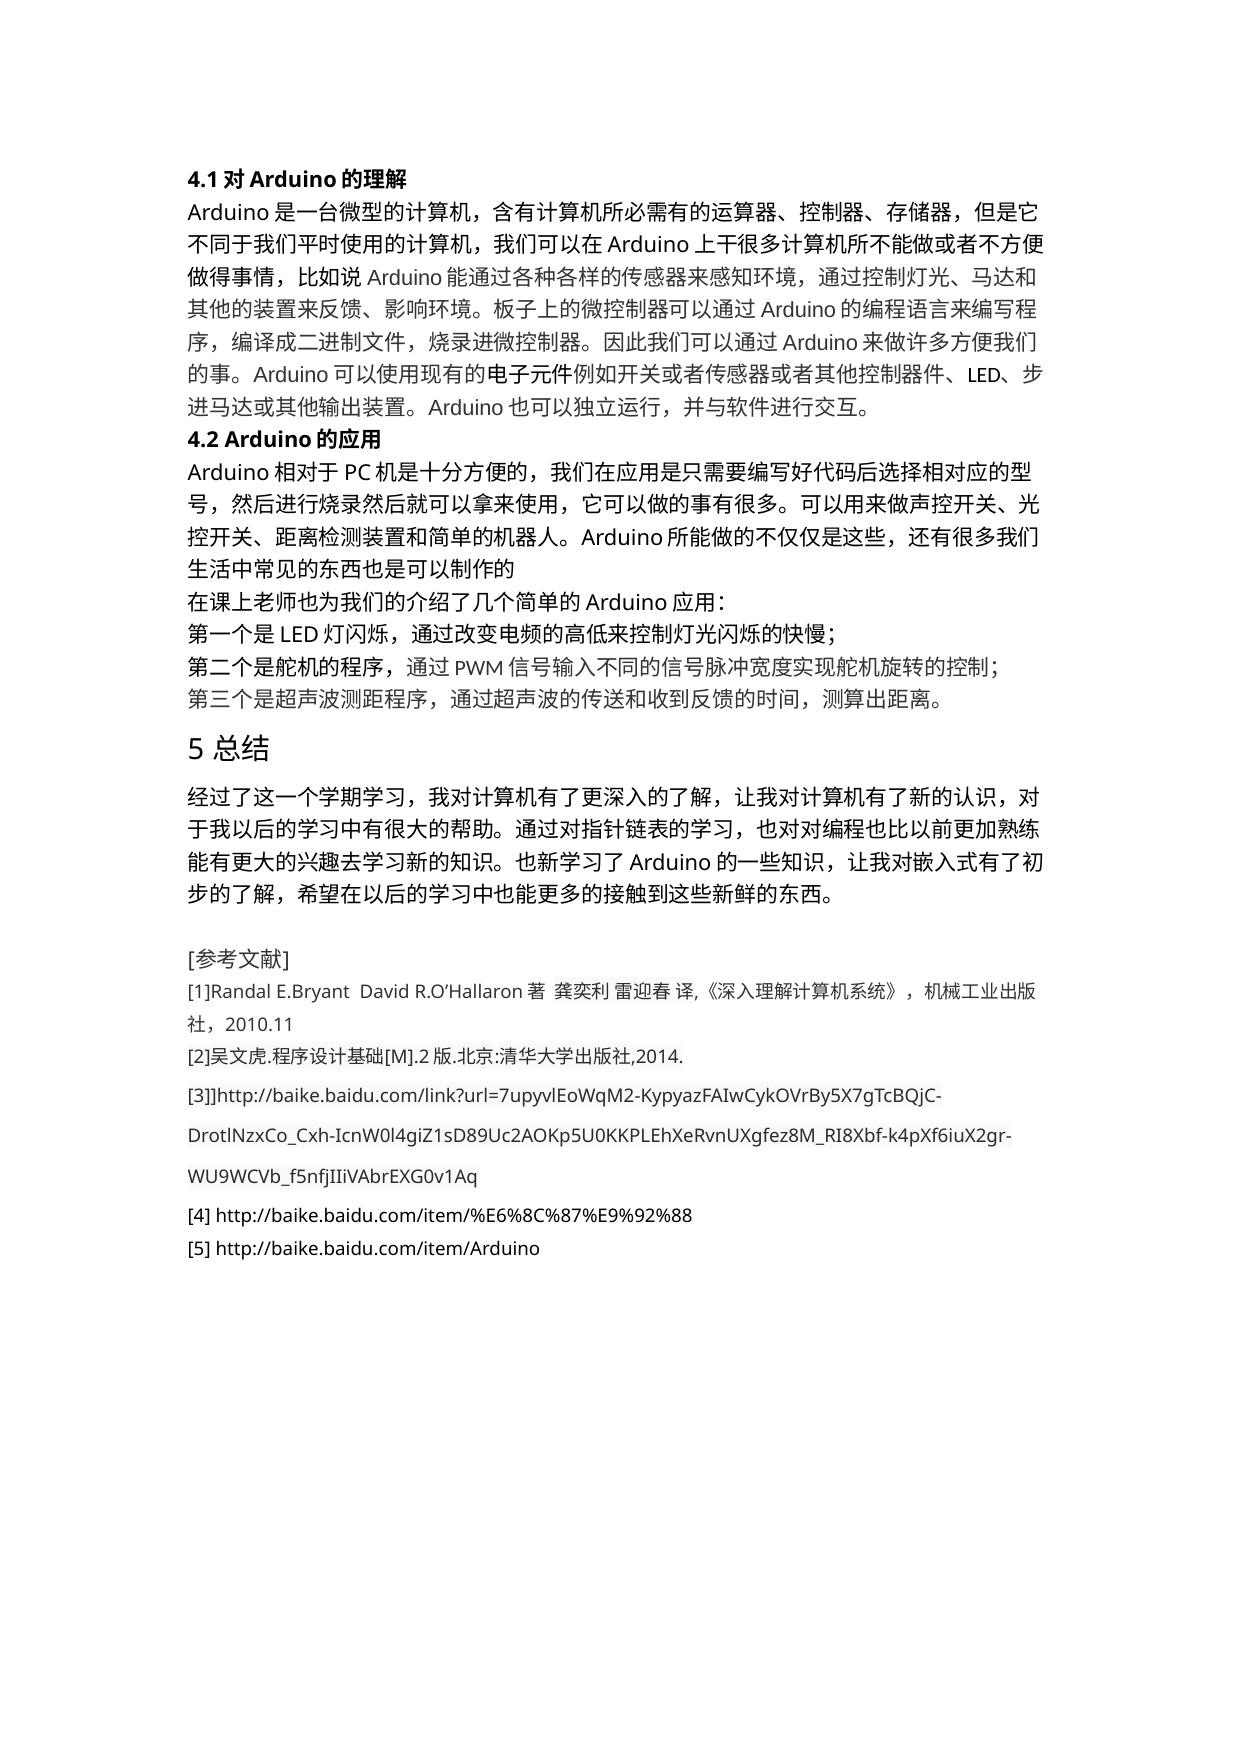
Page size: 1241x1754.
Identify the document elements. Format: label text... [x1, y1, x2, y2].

text 在课上老师也为我们的介绍了几个简单的Arduino应用： [187, 584, 1053, 617]
text 经过了这一个学期学习，我对计算机有了更深入的了解，让我对计算机有了新的认识，对于我以后的学习中有很大的帮助。通过对指针链表的学习，也对对编程也比以前更加熟练能有更大的兴趣去学习新的知识。也新学习了Arduino的一些知识，让我对嵌入式有了初步的了解，希望在以后的学习中也能更多的接触到这些新鲜的东西。 [187, 779, 1053, 909]
text 4.1对Arduino的理解 [187, 162, 1053, 194]
text [3]]http://baike.baidu.com/link?url=7upyvlEoWqM2-KypyazFAIwCykOVrBy5X7gTcBQjC-DrotlNzxCo_Cxh-IcnW0l4giZ1sD89Uc2AOKp5U0KKPLEhXeRvnUXgfez8M_RI8Xbf-k4pXf6iuX2gr-WU9WCVb_f5nfjIIiVAbrEXG0v1Aq [187, 1079, 1053, 1192]
text 4.2 Arduino的应用 [187, 422, 1053, 454]
text Arduino相对于PC机是十分方便的，我们在应用是只需要编写好代码后选择相对应的型号，然后进行烧录然后就可以拿来使用，它可以做的事有很多。可以用来做声控开关、光控开关、距离检测装置和简单的机器人。Arduino所能做的不仅仅是这些，还有很多我们生活中常见的东西也是可以制作的 [187, 454, 1053, 584]
text [4] http://baike.baidu.com/item/%E6%8C%87%E9%92%88 [187, 1199, 1053, 1231]
text 第一个是LED灯闪烁，通过改变电频的高低来控制灯光闪烁的快慢； [187, 617, 1053, 649]
list [5] http://baike.baidu.com/item/Arduino [187, 1231, 1053, 1264]
list 5 总结 [187, 714, 1053, 779]
text 第二个是舵机的程序，通过PWM信号输入不同的信号脉冲宽度实现舵机旋转的控制； [187, 649, 1053, 682]
text [参考文献] [282, 942, 1053, 974]
text Arduino是一台微型的计算机，含有计算机所必需有的运算器、控制器、存储器，但是它不同于我们平时使用的计算机，我们可以在Arduino上干很多计算机所不能做或者不方便做得事情，比如说Arduino能通过各种各样的传感器来感知环境，通过控制灯光、马达和其他的装置来反馈、影响环境。板子上的微控制器可以通过Arduino的编程语言来编写程序，编译成二进制文件，烧录进微控制器。因此我们可以通过Arduino来做许多方便我们的事。Arduino可以使用现有的电子元件例如开关或者传感器或者其他控制器件、LED、步进马达或其他输出装置。Arduino也可以独立运行，并与软件进行交互。 [187, 194, 1053, 422]
text [1]Randal E.Bryant David R.O’Hallaron著 龚奕利 雷迎春 译,《深入理解计算机系统》，机械工业出版社，2010.11 [187, 974, 1053, 1039]
text 第三个是超声波测距程序，通过超声波的传送和收到反馈的时间，测算出距离。 [187, 682, 1053, 714]
text [2]吴文虎.程序设计基础[M].2版.北京:清华大学出版社,2014. [187, 1039, 1053, 1072]
